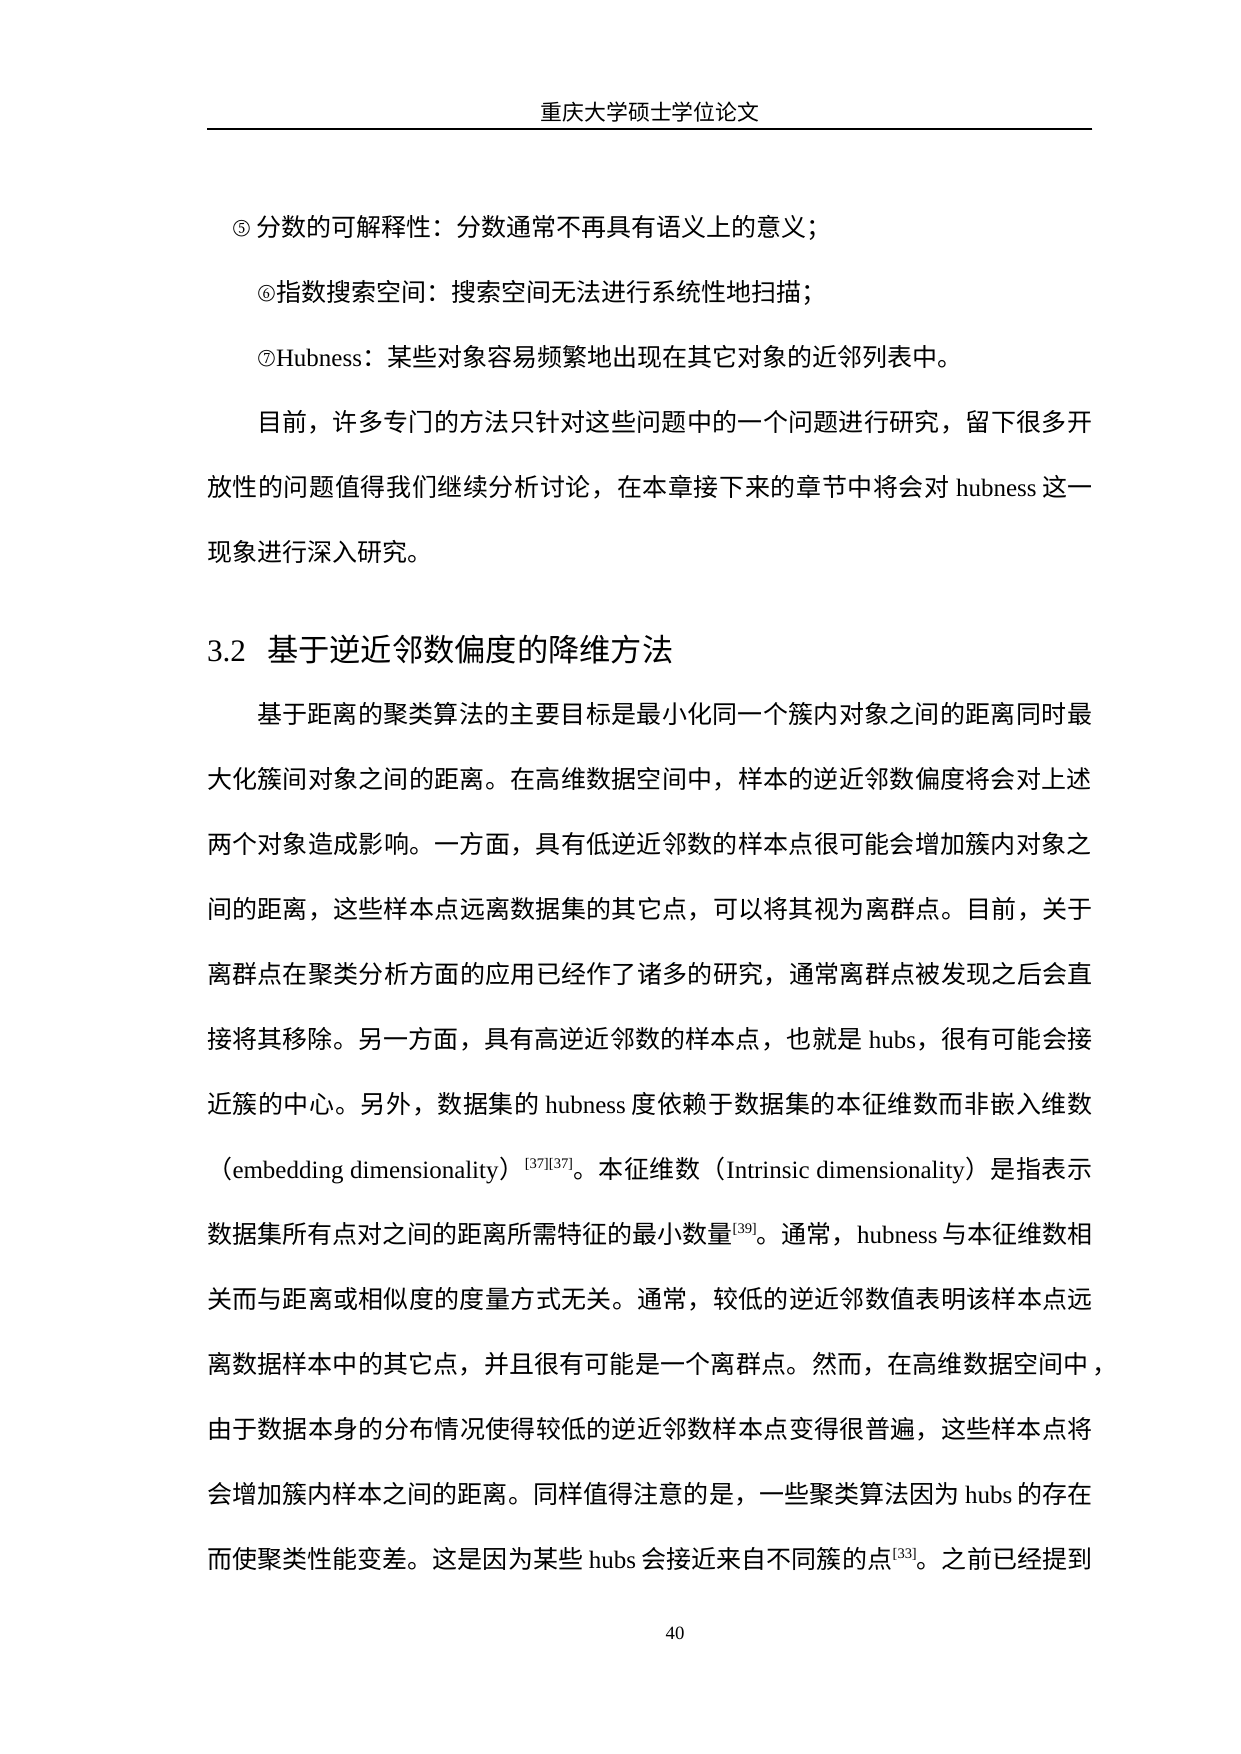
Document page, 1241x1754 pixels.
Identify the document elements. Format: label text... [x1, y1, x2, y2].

subtitle 基于逆近邻数偏度的降维方法 [207, 615, 1092, 680]
text 目前，许多专门的方法只针对这些问题中的一个问题进行研究，留下很多开放性的问题值得我们继续分析讨论，在本章接下来的章节中将会对hubness这一现象进行深入研究。 [207, 388, 1092, 583]
text ⑤分数的可解释性：分数通常不再具有语义上的意义； [207, 193, 1092, 258]
text ⑥指数搜索空间：搜索空间无法进行系统性地扫描； [207, 258, 1092, 323]
text ⑦Hubness：某些对象容易频繁地出现在其它对象的近邻列表中。 [207, 323, 1092, 388]
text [207, 680, 1092, 1590]
